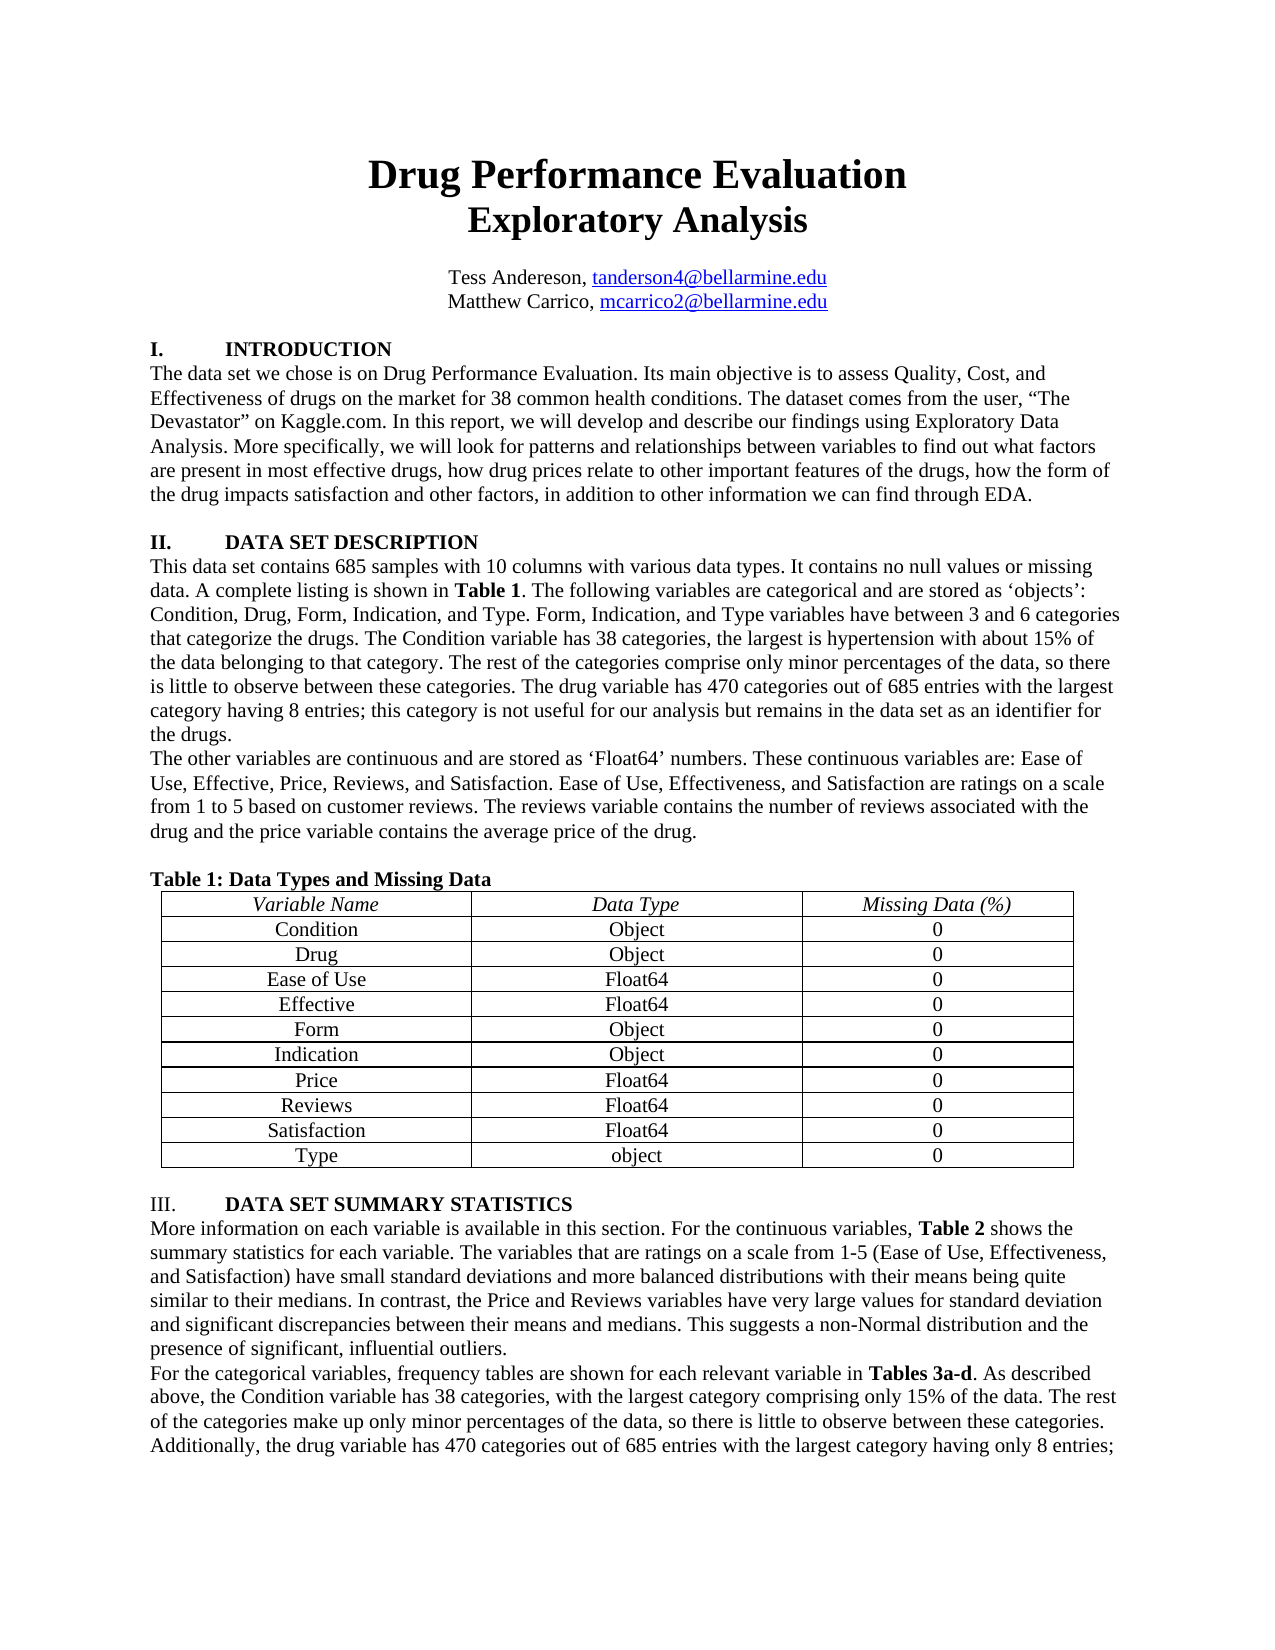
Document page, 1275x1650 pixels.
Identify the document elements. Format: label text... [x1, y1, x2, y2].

table_cell Satisfaction [162, 1118, 471, 1142]
table_cell 0 [803, 1143, 1073, 1167]
table_cell 0 [803, 1118, 1073, 1142]
table_header Data Type [472, 892, 802, 916]
table_cell Float64 [472, 1093, 802, 1117]
table_cell Object [472, 942, 802, 966]
table_cell Indication [162, 1043, 471, 1066]
table_cell Price [162, 1068, 471, 1092]
table_cell 0 [803, 967, 1073, 991]
table_cell 0 [803, 942, 1073, 966]
text Drug Performance Evaluation [150, 150, 1125, 198]
table_cell Ease of Use [162, 967, 471, 991]
list DATA SET DESCRIPTION [150, 530, 1125, 554]
table_cell Float64 [472, 967, 802, 991]
text Matthew Carrico, mcarrico2@bellarmine.edu [150, 289, 1125, 313]
table_cell Reviews [162, 1093, 471, 1117]
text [150, 1360, 1125, 1457]
table_cell Form [162, 1017, 471, 1041]
table_cell 0 [803, 992, 1073, 1016]
table_cell Float64 [472, 1068, 802, 1092]
table_header Missing Data (%) [803, 892, 1073, 916]
table_cell object [472, 1143, 802, 1167]
text More information on each variable is available in this section. For the continuous variables, Table 2 shows the summary statistics for each variable. The variables that are ratings on a scale from 1-5 (Ease of Use, Effectiveness, and Satisfaction) have small standard deviations and more balanced distributions with their means being quite similar to their medians. In contrast, the Price and Reviews variables have very large values for standard deviation and significant discrepancies between their means and medians. This suggests a non-Normal distribution and the presence of significant, influential outliers. [150, 1216, 1125, 1360]
text The data set we chose is on Drug Performance Evaluation. Its main objective is to assess Quality, Cost, and Effectiveness of drugs on the market for 38 common health conditions. The dataset comes from the user, “The Devastator” on Kaggle.com. In this report, we will develop and describe our findings using Exploratory Data Analysis. More specifically, we will look for patterns and relationships between variables to find out what factors are present in most effective drugs, how drug prices relate to other important features of the drugs, how the form of the drug impacts satisfaction and other factors, in addition to other information we can find through EDA. [150, 361, 1125, 506]
table_header Variable Name [162, 892, 471, 916]
table_cell 0 [803, 1093, 1073, 1117]
table_cell 0 [803, 1068, 1073, 1092]
table_cell Drug [162, 942, 471, 966]
text Table 1: Data Types and Missing Data [150, 867, 1125, 891]
table_cell Effective [162, 992, 471, 1016]
table_cell Float64 [472, 1118, 802, 1142]
table_cell 0 [803, 1043, 1073, 1066]
table_cell Object [472, 1017, 802, 1041]
text Tess Andereson, tanderson4@bellarmine.edu [150, 265, 1125, 289]
text The other variables are continuous and are stored as ‘Float64’ numbers. These continuous variables are: Ease of Use, Effective, Price, Reviews, and Satisfaction. Ease of Use, Effectiveness, and Satisfaction are ratings on a scale from 1 to 5 based on customer reviews. The reviews variable contains the number of reviews associated with the drug and the price variable contains the average price of the drug. [150, 746, 1125, 843]
table_cell Type [162, 1143, 471, 1167]
table_cell Float64 [472, 992, 802, 1016]
text This data set contains 685 samples with 10 columns with various data types. It contains no null values or missing data. A complete listing is shown in Table 1. The following variables are categorical and are stored as ‘objects’: Condition, Drug, Form, Indication, and Type. Form, Indication, and Type variables have between 3 and 6 categories that categorize the drugs. The Condition variable has 38 categories, the largest is hypertension with about 15% of the data belonging to that category. The rest of the categories comprise only minor percentages of the data, so there is little to observe between these categories. The drug variable has 470 categories out of 685 entries with the largest category having 8 entries; this category is not useful for our analysis but remains in the data set as an identifier for the drugs. [150, 554, 1125, 746]
list INTRODUCTION [150, 337, 1125, 361]
table_cell 0 [803, 1017, 1073, 1041]
list DATA SET SUMMARY STATISTICS [150, 1192, 1125, 1216]
table_cell Object [472, 1043, 802, 1066]
text Exploratory Analysis [150, 198, 1125, 241]
table_cell Condition [162, 917, 471, 941]
table_cell 0 [803, 917, 1073, 941]
table_cell Object [472, 917, 802, 941]
